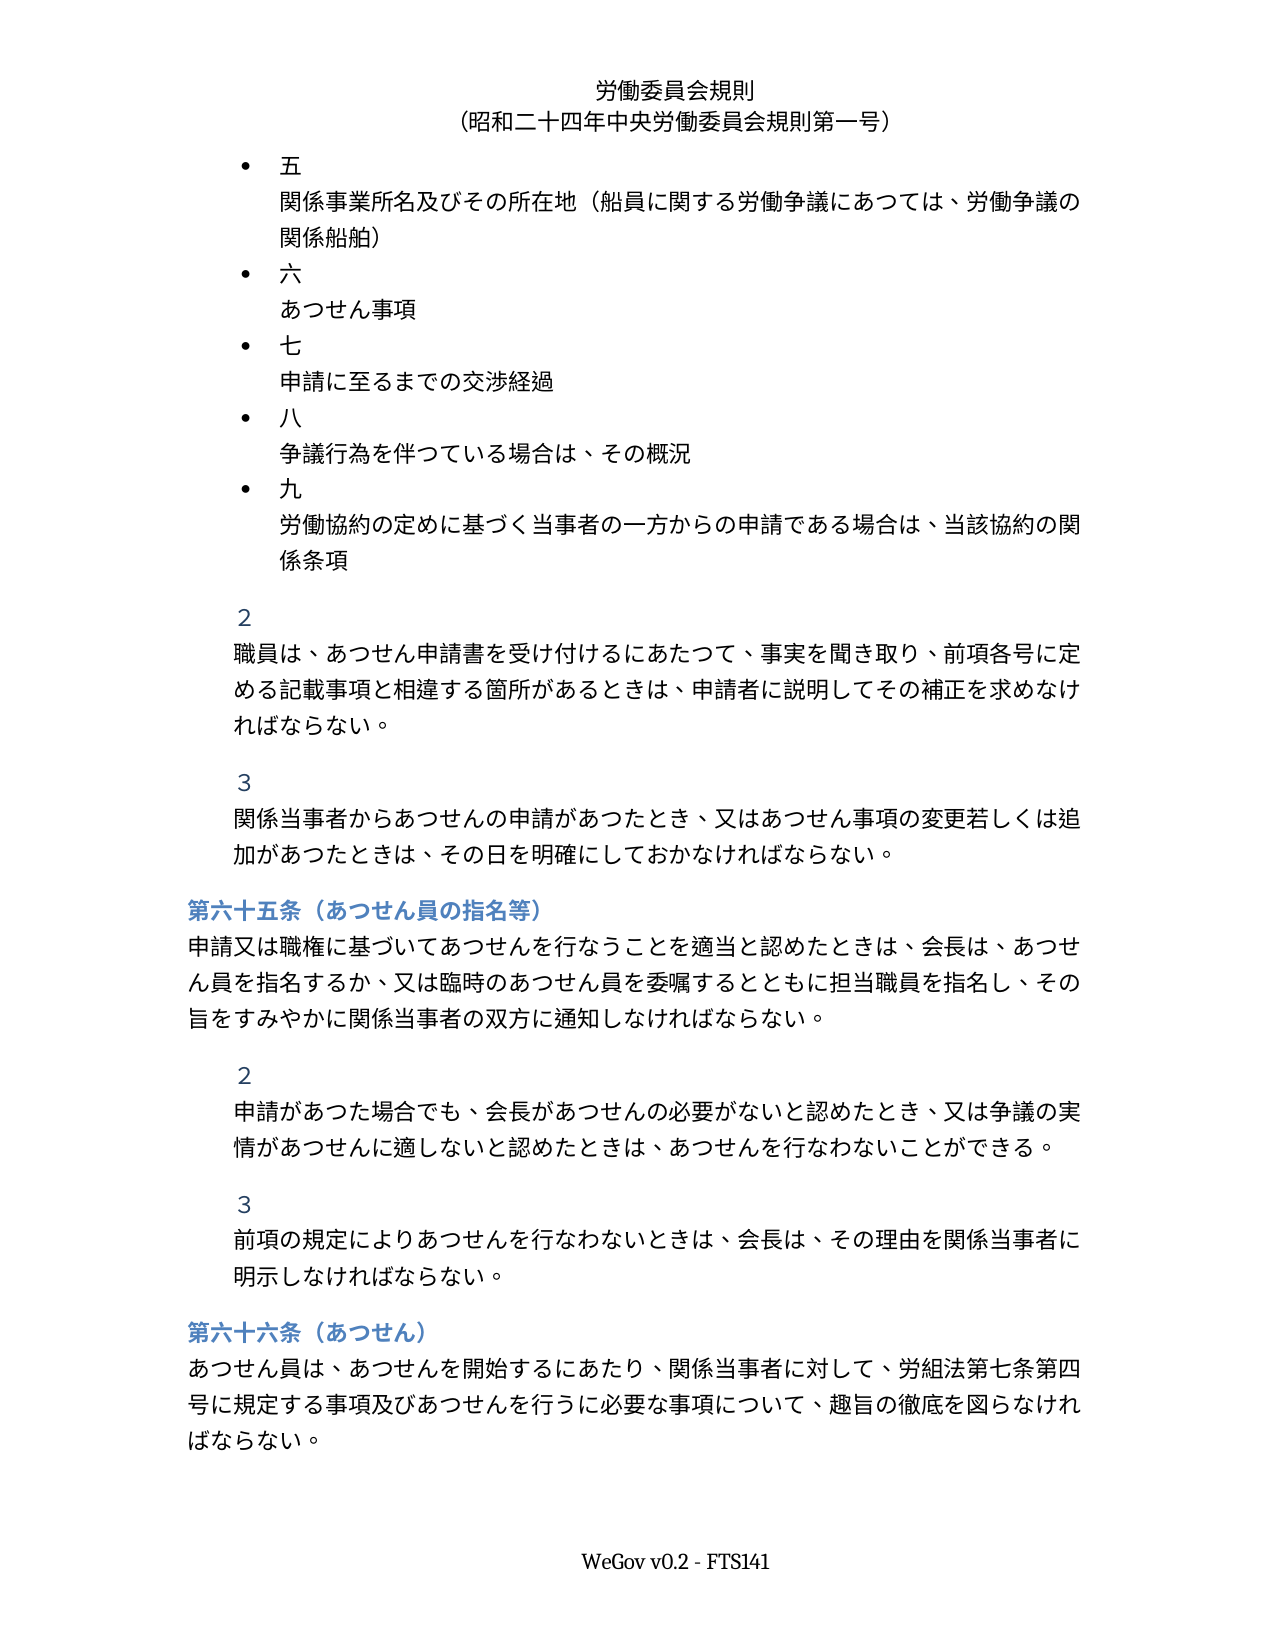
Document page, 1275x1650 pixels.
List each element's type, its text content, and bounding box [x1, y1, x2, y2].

subtitle ２ [233, 602, 1087, 633]
subtitle ３ [233, 1188, 1087, 1220]
subtitle 第六十五条（あつせん員の指名等） [187, 895, 1087, 927]
text 申請又は職権に基づいてあつせんを行なうことを適当と認めたときは、会長は、あつせん員を指名するか、又は臨時のあつせん員を委嘱するとともに担当職員を指名し、その旨をすみやかに関係当事者の双方に通知しなければならない。 [187, 931, 1087, 1034]
subtitle ３ [233, 767, 1087, 798]
text 職員は、あつせん申請書を受け付けるにあたつて、事実を聞き取り、前項各号に定める記載事項と相違する箇所があるときは、申請者に説明してその補正を求めなければならない。 [233, 638, 1087, 741]
text 前項の規定によりあつせんを行なわないときは、会長は、その理由を関係当事者に明示しなければならない。 [233, 1224, 1087, 1292]
text あつせん員は、あつせんを開始するにあたり、関係当事者に対して、労組法第七条第四号に規定する事項及びあつせんを行うに必要な事項について、趣旨の徹底を図らなければならない。 [187, 1353, 1087, 1456]
text 関係当事者からあつせんの申請があつたとき、又はあつせん事項の変更若しくは追加があつたときは、その日を明確にしておかなければならない。 [233, 803, 1087, 870]
list 八 争議行為を伴つている場合は、その概況 [242, 402, 1087, 469]
list 六 あつせん事項 [242, 258, 1087, 325]
text 申請があつた場合でも、会長があつせんの必要がないと認めたとき、又は争議の実情があつせんに適しないと認めたときは、あつせんを行なわないことができる。 [233, 1096, 1087, 1163]
list 五 関係事業所名及びその所在地（船員に関する労働争議にあつては、労働争議の関係船舶） [242, 150, 1087, 253]
list 七 申請に至るまでの交渉経過 [242, 330, 1087, 397]
subtitle ２ [233, 1060, 1087, 1091]
list 九 労働協約の定めに基づく当事者の一方からの申請である場合は、当該協約の関係条項 [242, 473, 1087, 577]
subtitle 第六十六条（あつせん） [187, 1317, 1087, 1348]
